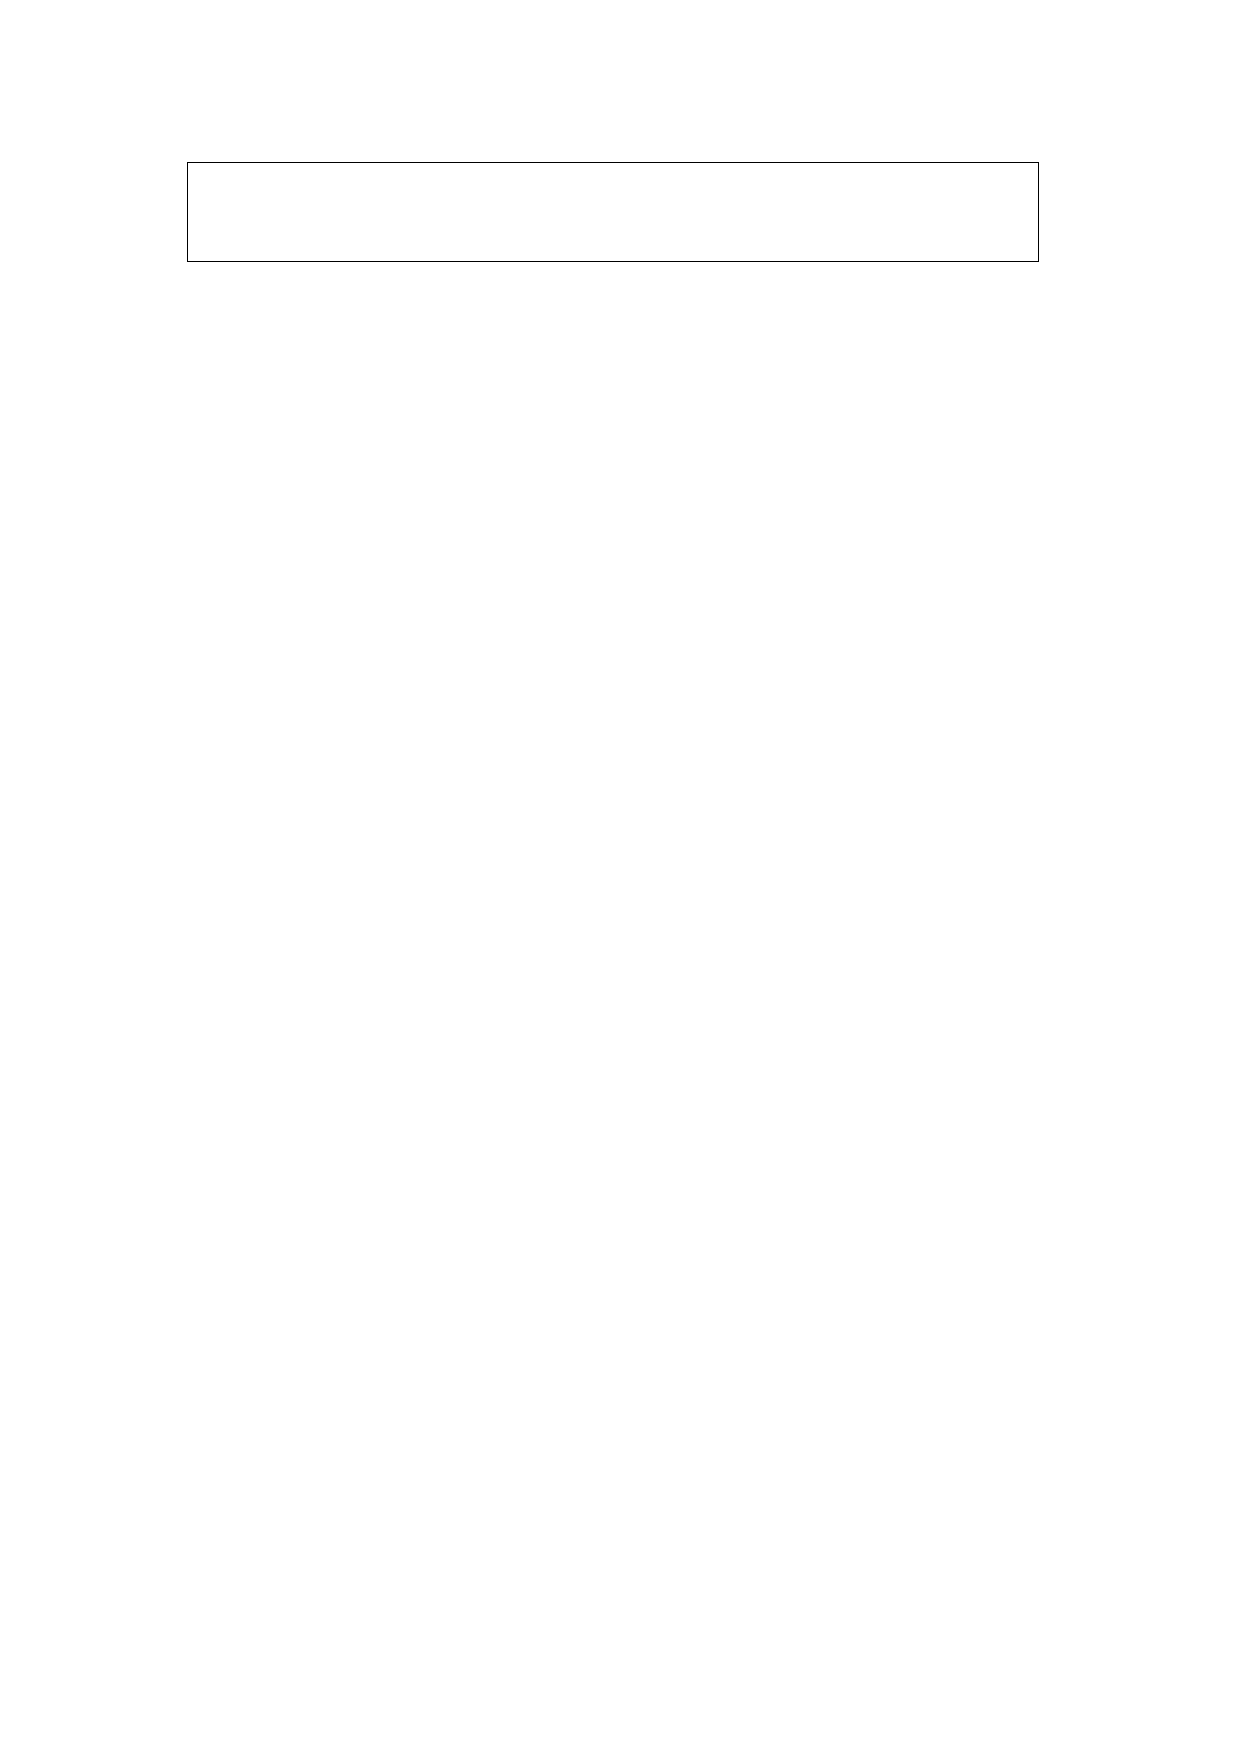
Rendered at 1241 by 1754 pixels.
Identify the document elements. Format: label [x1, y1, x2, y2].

table_cell [188, 163, 1038, 261]
